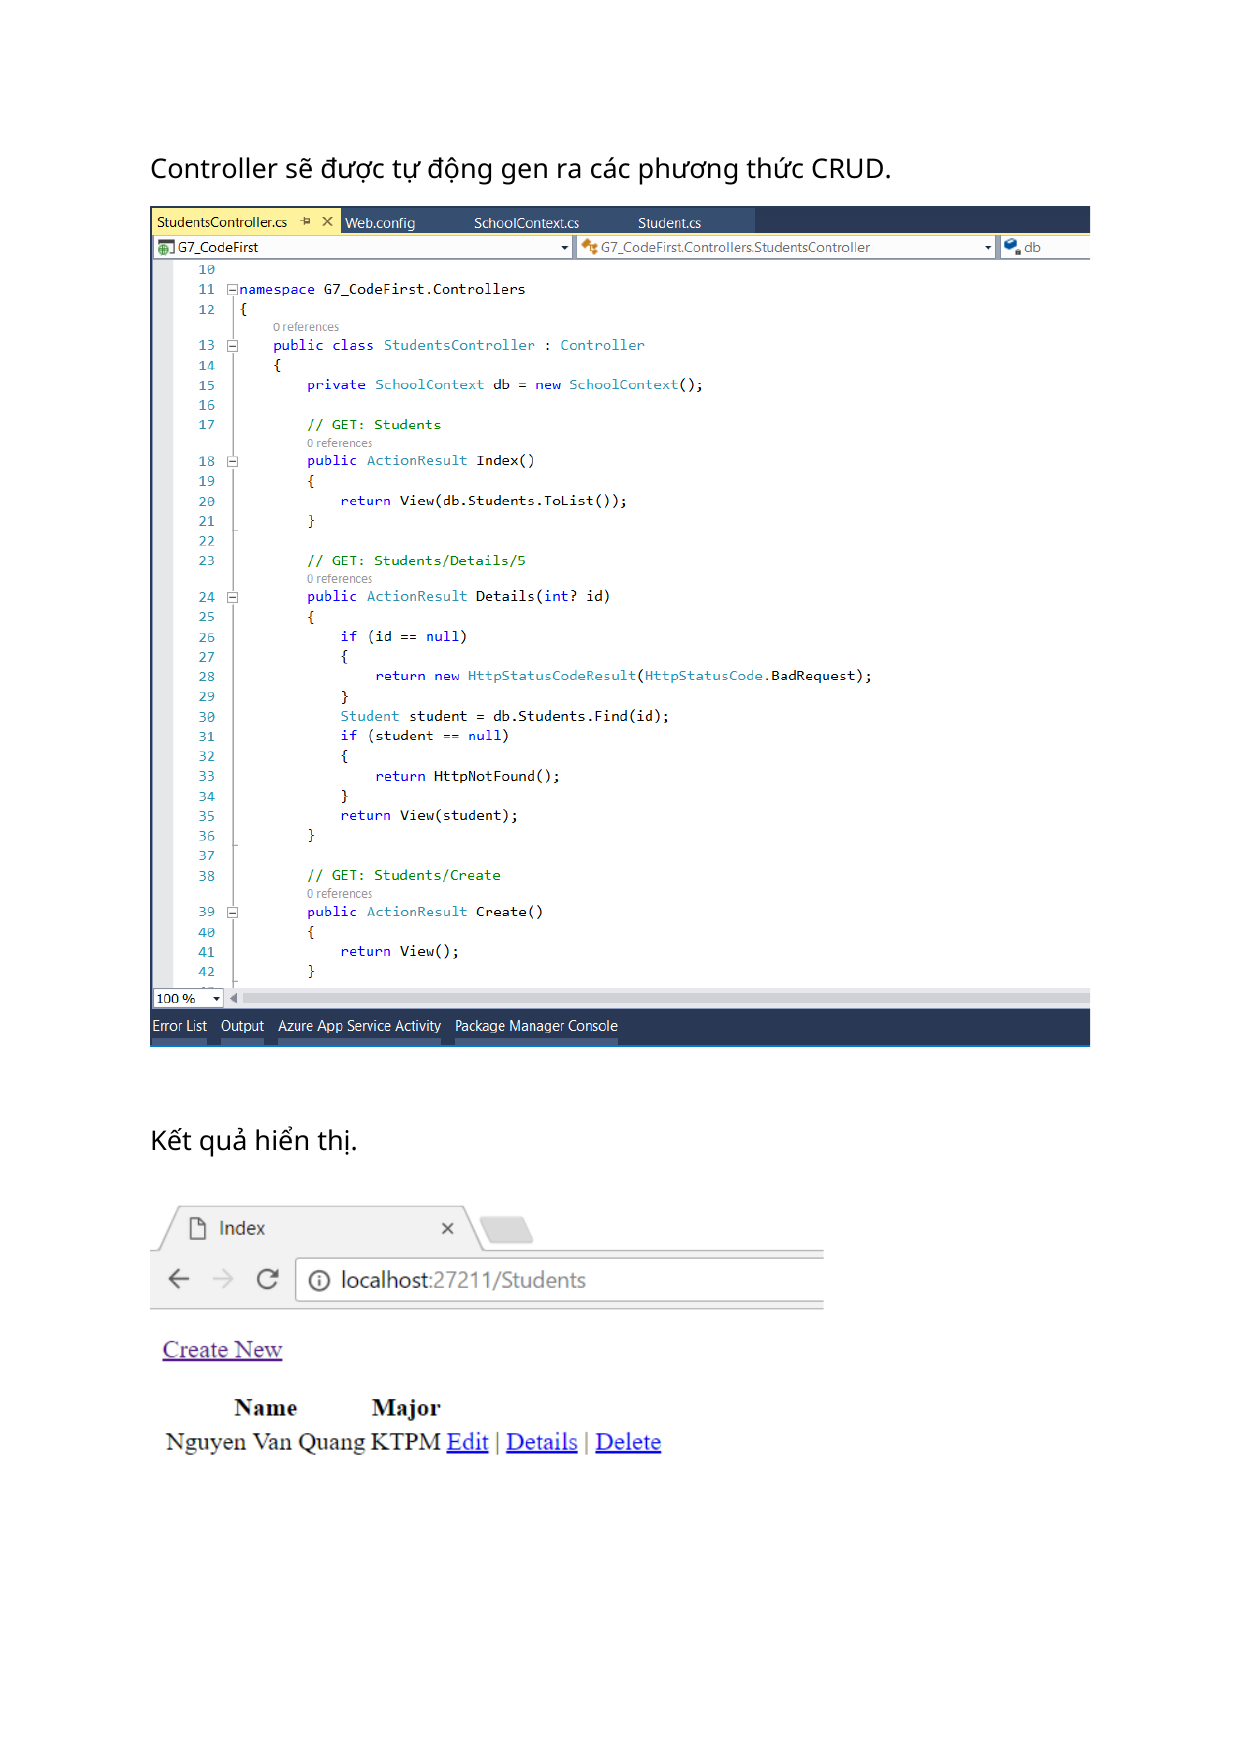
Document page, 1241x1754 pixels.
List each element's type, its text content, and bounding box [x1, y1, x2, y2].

text Controller sẽ được tự động gen ra các phương thức CRUD. [150, 150, 1090, 187]
text Kết quả hiển thị. [150, 1122, 1090, 1159]
picture [150, 1178, 824, 1599]
picture [150, 206, 1091, 1047]
